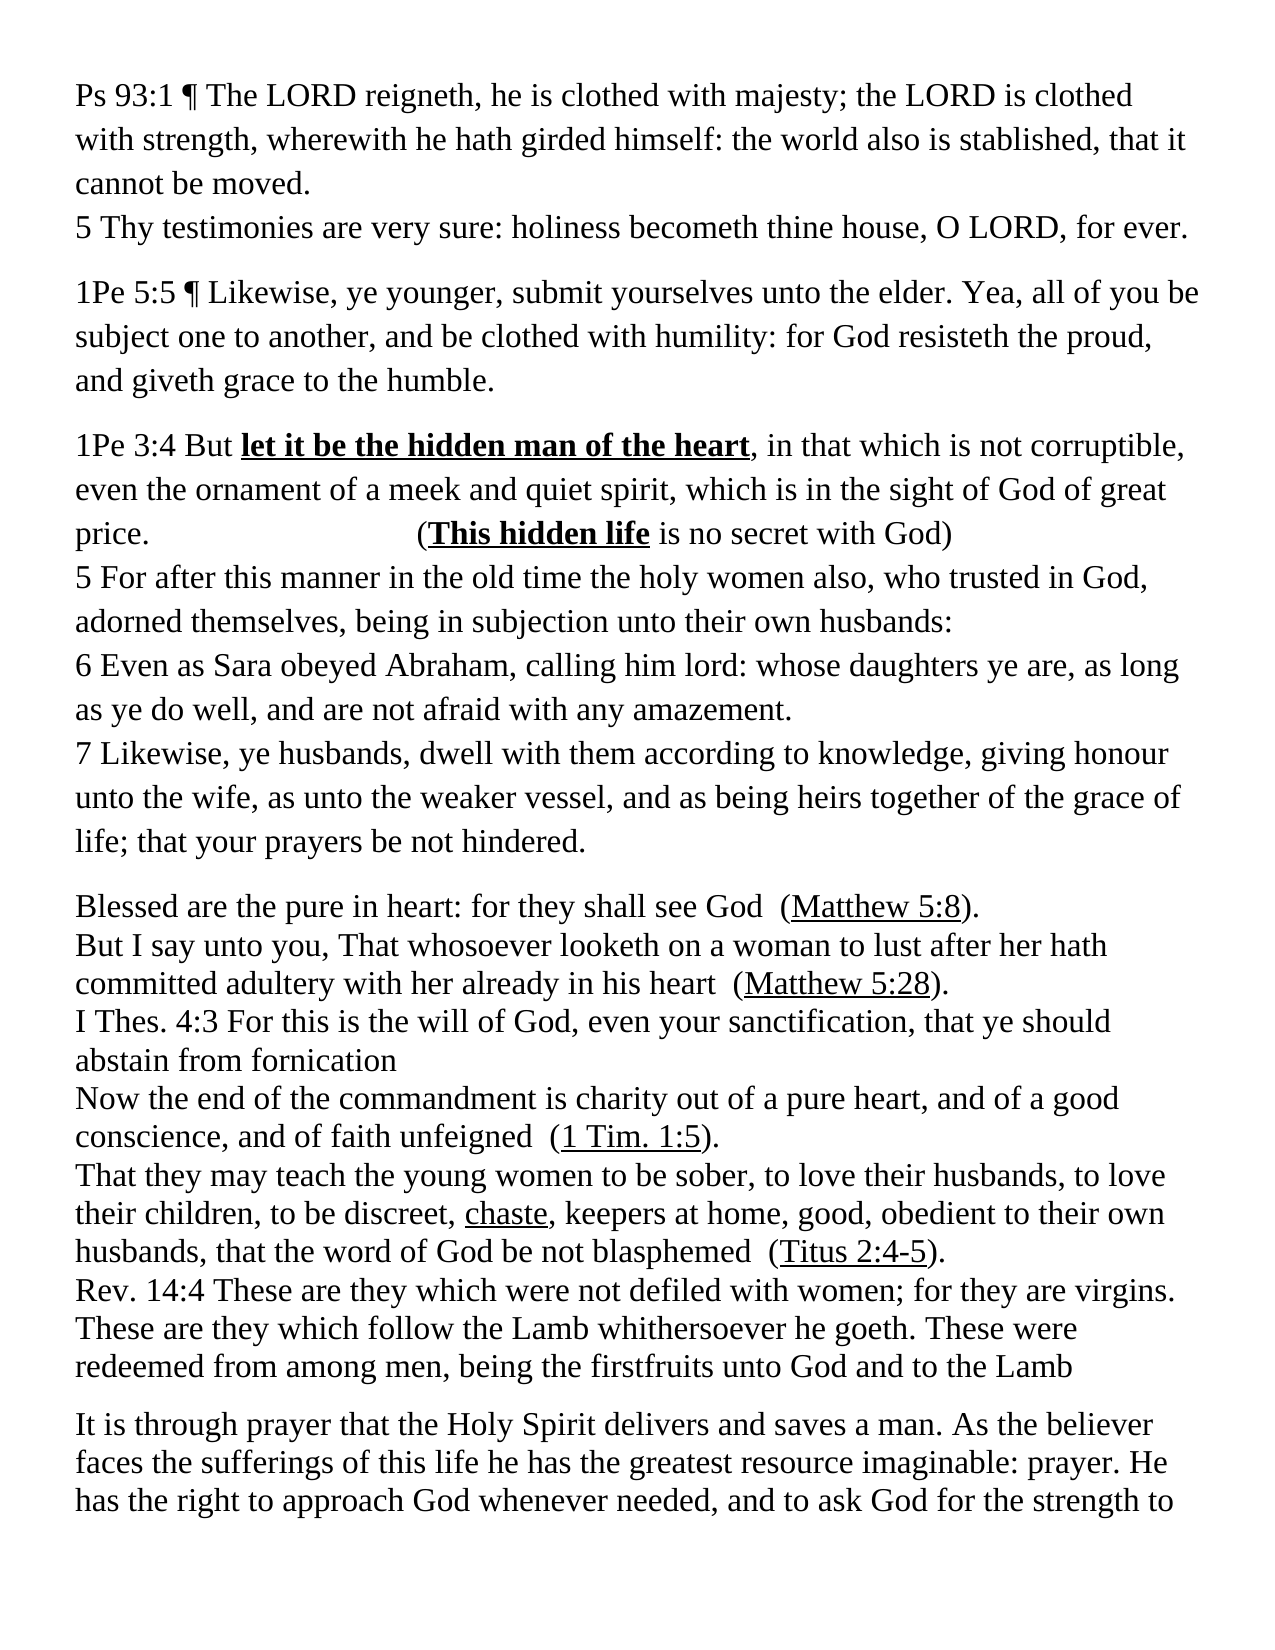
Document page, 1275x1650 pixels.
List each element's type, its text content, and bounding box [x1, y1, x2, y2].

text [75, 1404, 1200, 1519]
text That they may teach the young women to be sober, to love their husbands, to love their children, to be discreet, chaste, keepers at home, good, obedient to their own husbands, that the word of God be not blasphemed (Titus 2:4-5). [75, 1155, 1200, 1270]
text But I say unto you, That whosoever looketh on a woman to lust after her hath committed adultery with her already in his heart (Matthew 5:28). [75, 925, 1200, 1002]
text Ps 93:1 ¶ The LORD reigneth, he is clothed with majesty; the LORD is clothed with strength, wherewith he hath girded himself: the world also is stablished, that it cannot be moved. 5 Thy testimonies are very sure: holiness becometh thine house, O LORD, for ever. [75, 75, 1200, 246]
text I Thes. 4:3 For this is the will of God, even your sanctification, that ye should abstain from fornication [75, 1002, 1200, 1078]
text 1Pe 3:4 But let it be the hidden man of the heart, in that which is not corruptible, even the ornament of a meek and quiet spirit, which is in the sight of God of great price. (This hidden life is no secret with God) 5 For after this manner in the old time the holy women also, who trusted in God, adorned themselves, being in subjection unto their own husbands: 6 Even as Sara obeyed Abraham, calling him lord: whose daughters ye are, as long as ye do well, and are not afraid with any amazement. 7 Likewise, ye husbands, dwell with them according to knowledge, giving honour unto the wife, as unto the weaker vessel, and as being heirs together of the grace of life; that your prayers be not hindered. [75, 425, 1200, 860]
text 1Pe 5:5 ¶ Likewise, ye younger, submit yourselves unto the elder. Yea, all of you be subject one to another, and be clothed with humility: for God resisteth the proud, and giveth grace to the humble. [75, 272, 1200, 398]
text Blessed are the pure in heart: for they shall see God (Matthew 5:8). [75, 887, 1200, 925]
text Now the end of the commandment is charity out of a pure heart, and of a good conscience, and of faith unfeigned (1 Tim. 1:5). [75, 1078, 1200, 1155]
text Rev. 14:4 These are they which were not defiled with women; for they are virgins. These are they which follow the Lamb whithersoever he goeth. These were redeemed from among men, being the firstfruits unto God and to the Lamb [75, 1270, 1200, 1385]
